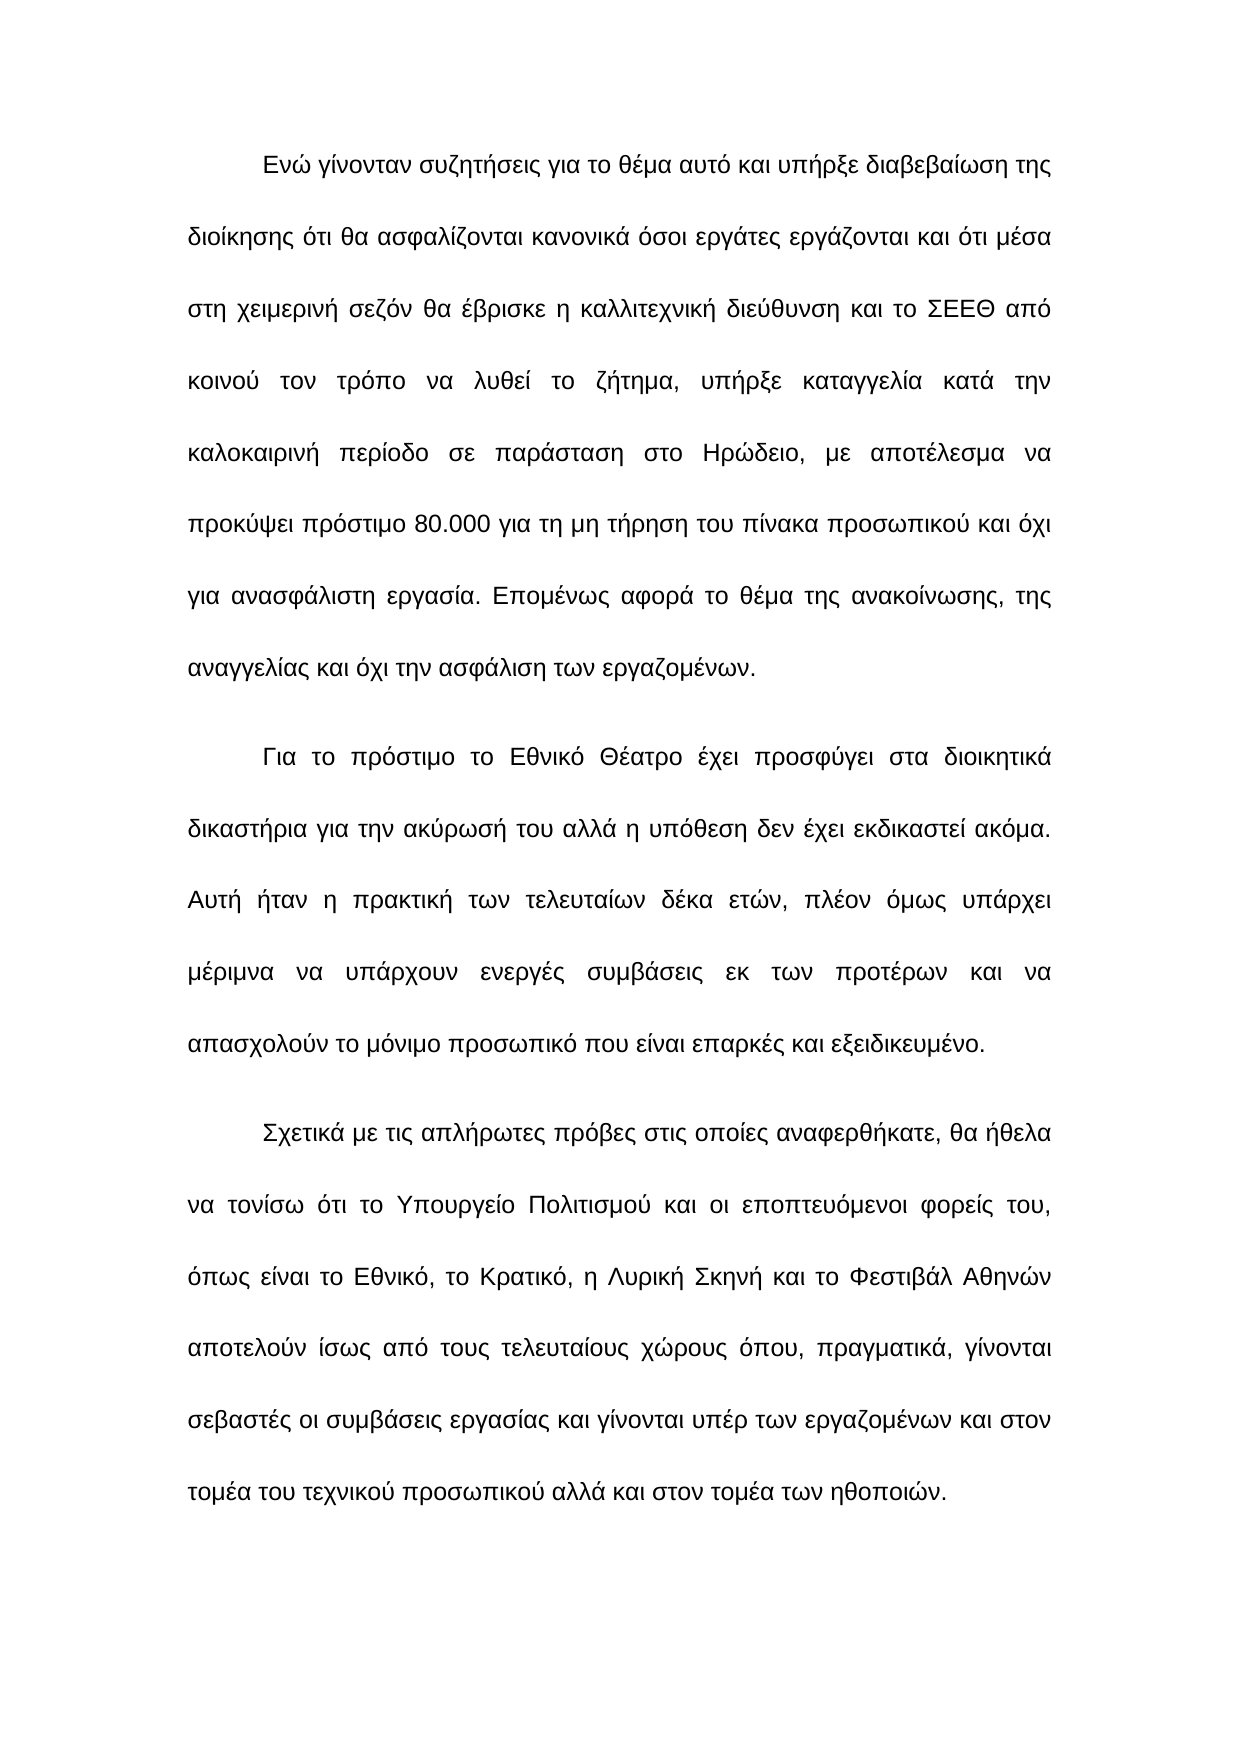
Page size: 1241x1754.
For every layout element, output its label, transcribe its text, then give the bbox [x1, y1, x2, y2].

text Σχετικά με τις απλήρωτες πρόβες στις οποίες αναφερθήκατε, θα ήθελα να τονίσω ότι το Υπουργείο Πολιτισμού και οι εποπτευόμενοι φορείς του, όπως είναι το Εθνικό, το Κρατικό, η Λυρική Σκηνή και το Φεστιβάλ Αθηνών αποτελούν ίσως από τους τελευταίους χώρους όπου, πραγματικά, γίνονται σεβαστές οι συμβάσεις εργασίας και γίνονται υπέρ των εργαζομένων και στον τομέα του τεχνικού προσωπικού αλλά και στον τομέα των ηθοποιών. [187, 1118, 1053, 1506]
text Ενώ γίνονταν συζητήσεις για το θέμα αυτό και υπήρξε διαβεβαίωση της διοίκησης ότι θα ασφαλίζονται κανονικά όσοι εργάτες εργάζονται και ότι μέσα στη χειμερινή σεζόν θα έβρισκε η καλλιτεχνική διεύθυνση και το ΣΕΕΘ από κοινού τον τρόπο να λυθεί το ζήτημα, υπήρξε καταγγελία κατά την καλοκαιρινή περίοδο σε παράσταση στο Ηρώδειο, με αποτέλεσμα να προκύψει πρόστιμο 80.000 για τη μη τήρηση του πίνακα προσωπικού και όχι για ανασφάλιστη εργασία. Επομένως αφορά το θέμα της ανακοίνωσης, της αναγγελίας και όχι την ασφάλιση των εργαζομένων. [187, 150, 1053, 682]
text Για το πρόστιμο το Εθνικό Θέατρο έχει προσφύγει στα διοικητικά δικαστήρια για την ακύρωσή του αλλά η υπόθεση δεν έχει εκδικαστεί ακόμα. Αυτή ήταν η πρακτική των τελευταίων δέκα ετών, πλέον όμως υπάρχει μέριμνα να υπάρχουν ενεργές συμβάσεις εκ των προτέρων και να απασχολούν το μόνιμο προσωπικό που είναι επαρκές και εξειδικευμένο. [187, 742, 1053, 1058]
